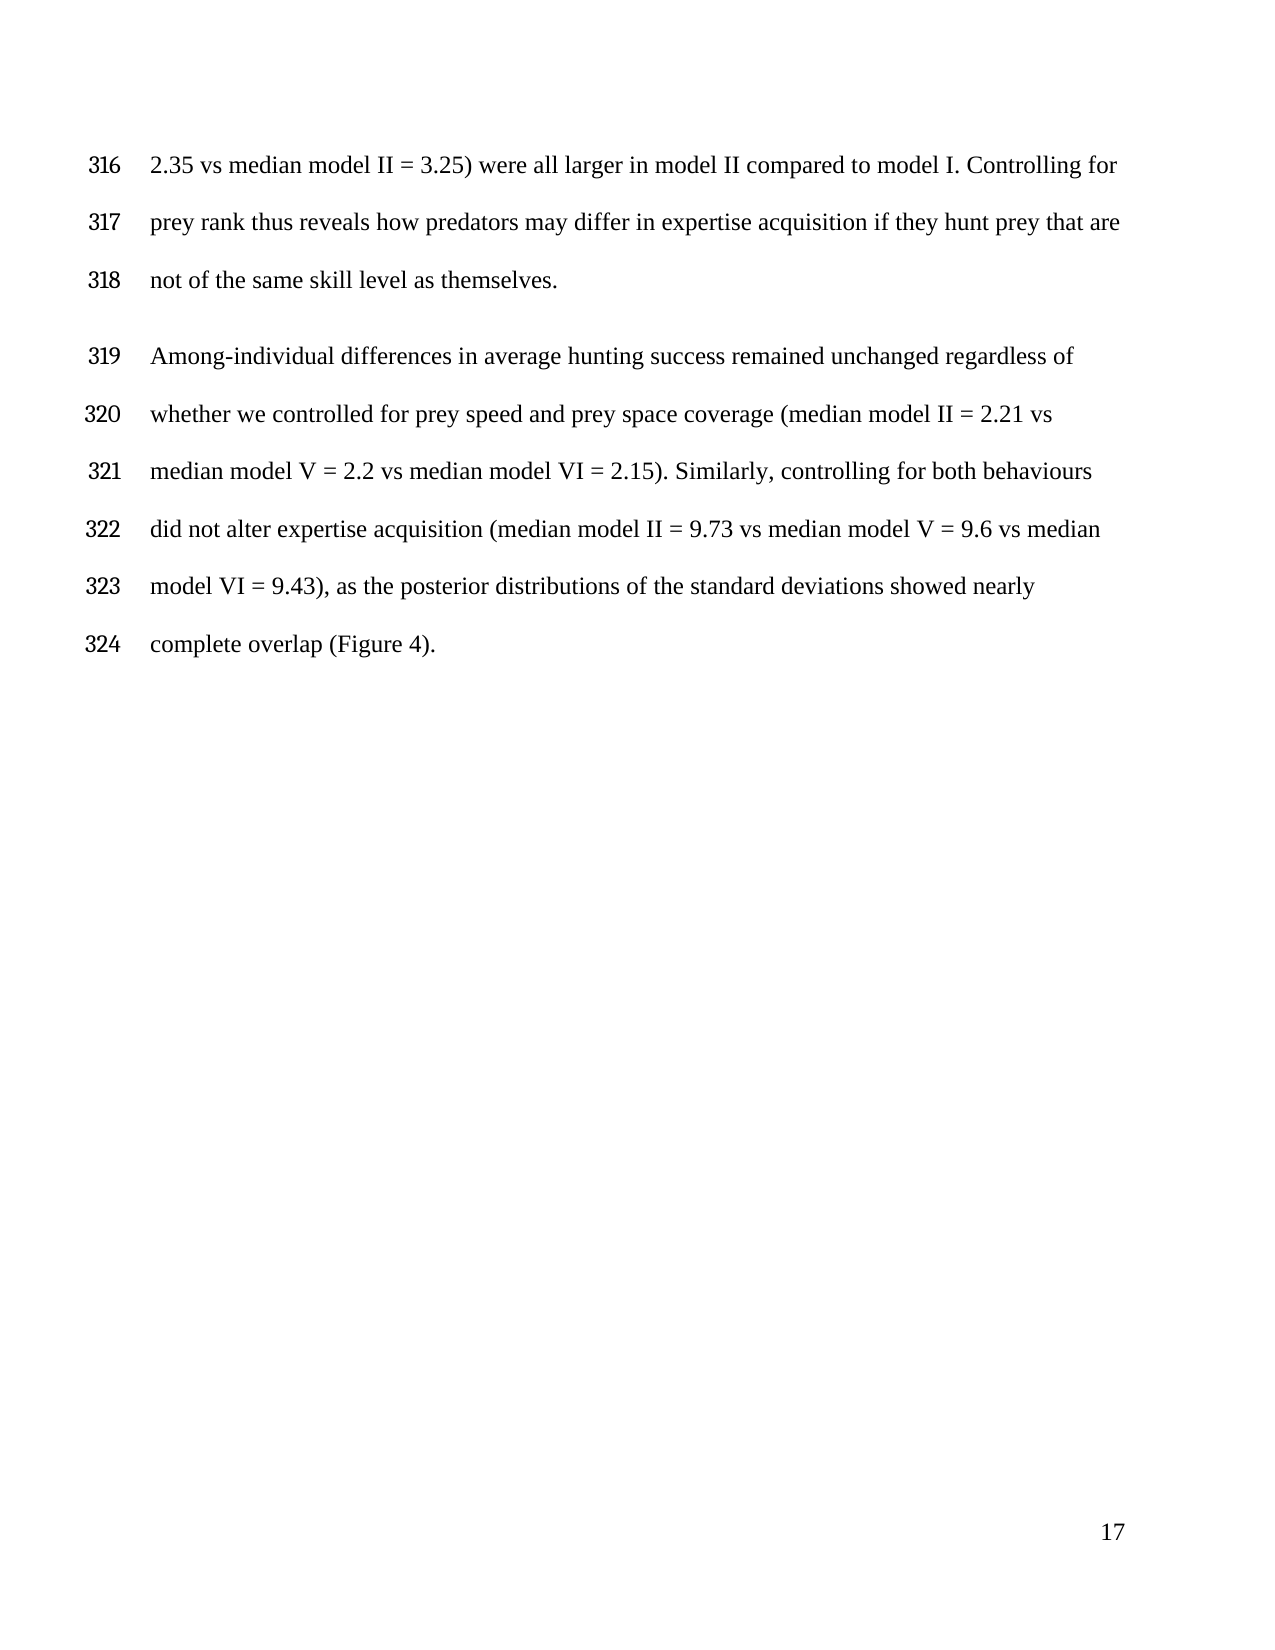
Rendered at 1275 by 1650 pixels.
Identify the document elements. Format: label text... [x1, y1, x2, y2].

text Among-individual differences in average hunting success remained unchanged regardless of whether we controlled for prey speed and prey space coverage (median model II = 2.21 vs median model V = 2.2 vs median model VI = 2.15). Similarly, controlling for both behaviours did not alter expertise acquisition (median model II = 9.73 vs median model V = 9.6 vs median model VI = 9.43), as the posterior distributions of the standard deviations showed nearly complete overlap (Figure 4). [150, 341, 1125, 657]
